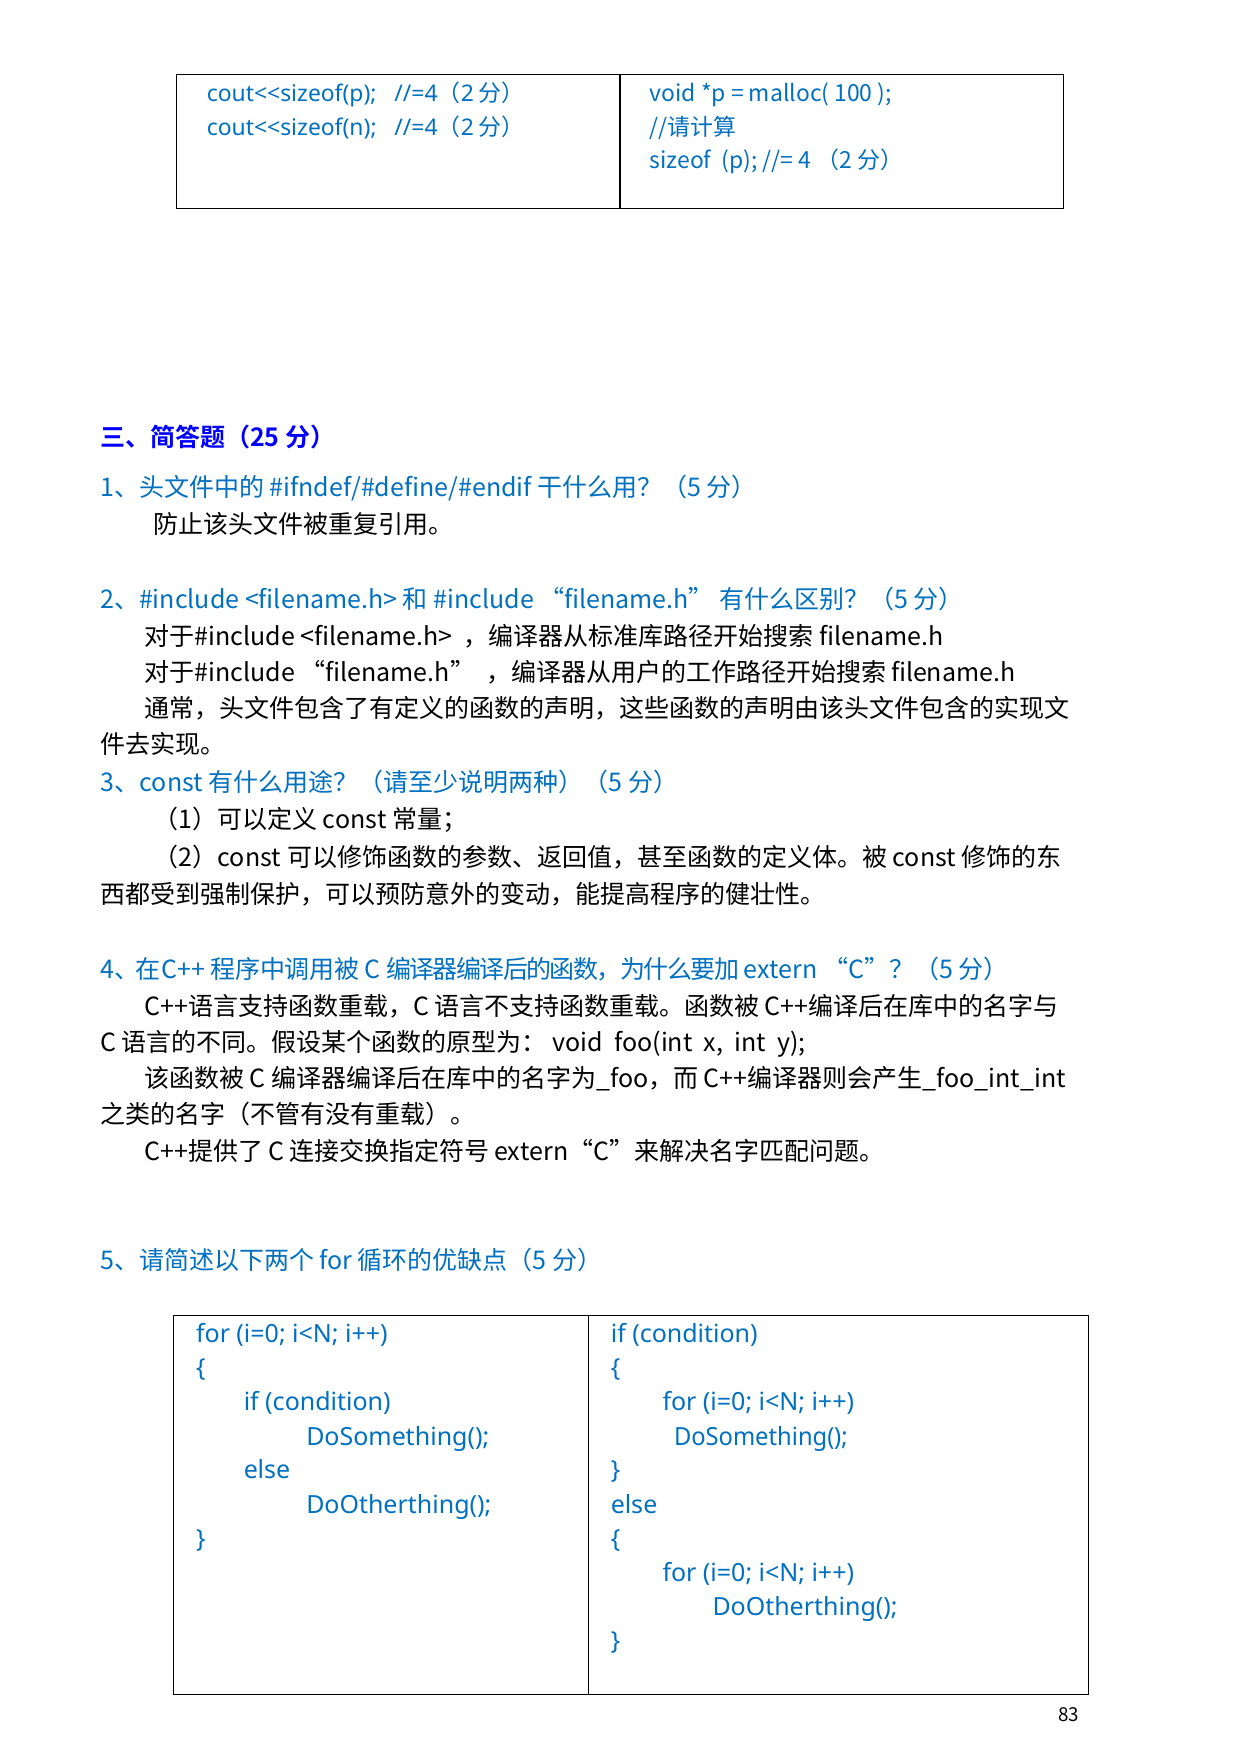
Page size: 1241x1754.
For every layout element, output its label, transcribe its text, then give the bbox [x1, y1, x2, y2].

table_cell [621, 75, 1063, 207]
text 通常，头文件包含了有定义的函数的声明，这些函数的声明由该头文件包含的实现文件去实现。 [100, 688, 1078, 761]
text 5、请简述以下两个for 循环的优缺点（5 分） [100, 1240, 968, 1277]
subtitle （1）可以定义 const 常量； [100, 798, 1078, 836]
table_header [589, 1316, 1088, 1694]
text 该函数被C 编译器编译后在库中的名字为_foo，而C++编译器则会产生_foo_int_int 之类的名字（不管有没有重载）。 [100, 1058, 1078, 1131]
text 2、#include <filename.h> 和 #include “filename.h” 有什么区别？（5 分） [100, 578, 1078, 616]
text 三、简答题（25 分） [100, 417, 1078, 453]
text 对于#include “filename.h” ，编译器从用户的工作路径开始搜索filename.h [100, 652, 1078, 688]
text 3、const 有什么用途？（请至少说明两种）（5 分） [100, 761, 1078, 798]
subtitle 防止该头文件被重复引用。 [100, 503, 1078, 541]
text 1、头文件中的 #ifndef/#define/#endif 干什么用？（5 分） [100, 466, 1078, 503]
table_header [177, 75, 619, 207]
text C++提供了C连接交换指定符号extern“C”来解决名字匹配问题。 [100, 1131, 1078, 1167]
text C++语言支持函数重载，C 语言不支持函数重载。函数被C++编译后在库中的名字与C 语言的不同。假设某个函数的原型为： void foo(int x, int y); [100, 986, 1078, 1058]
text 对于#include <filename.h> ，编译器从标准库路径开始搜索 filename.h [100, 616, 1078, 652]
text （2）const 可以修饰函数的参数、返回值，甚至函数的定义体。被const 修饰的东西都受到强制保护，可以预防意外的变动，能提高程序的健壮性。 [100, 836, 1076, 911]
text 4、在 C++ 程序中调用被 C 编译器编译后的函数，为什么要加 extern “C”？（5 分） [100, 948, 1054, 986]
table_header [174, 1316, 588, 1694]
